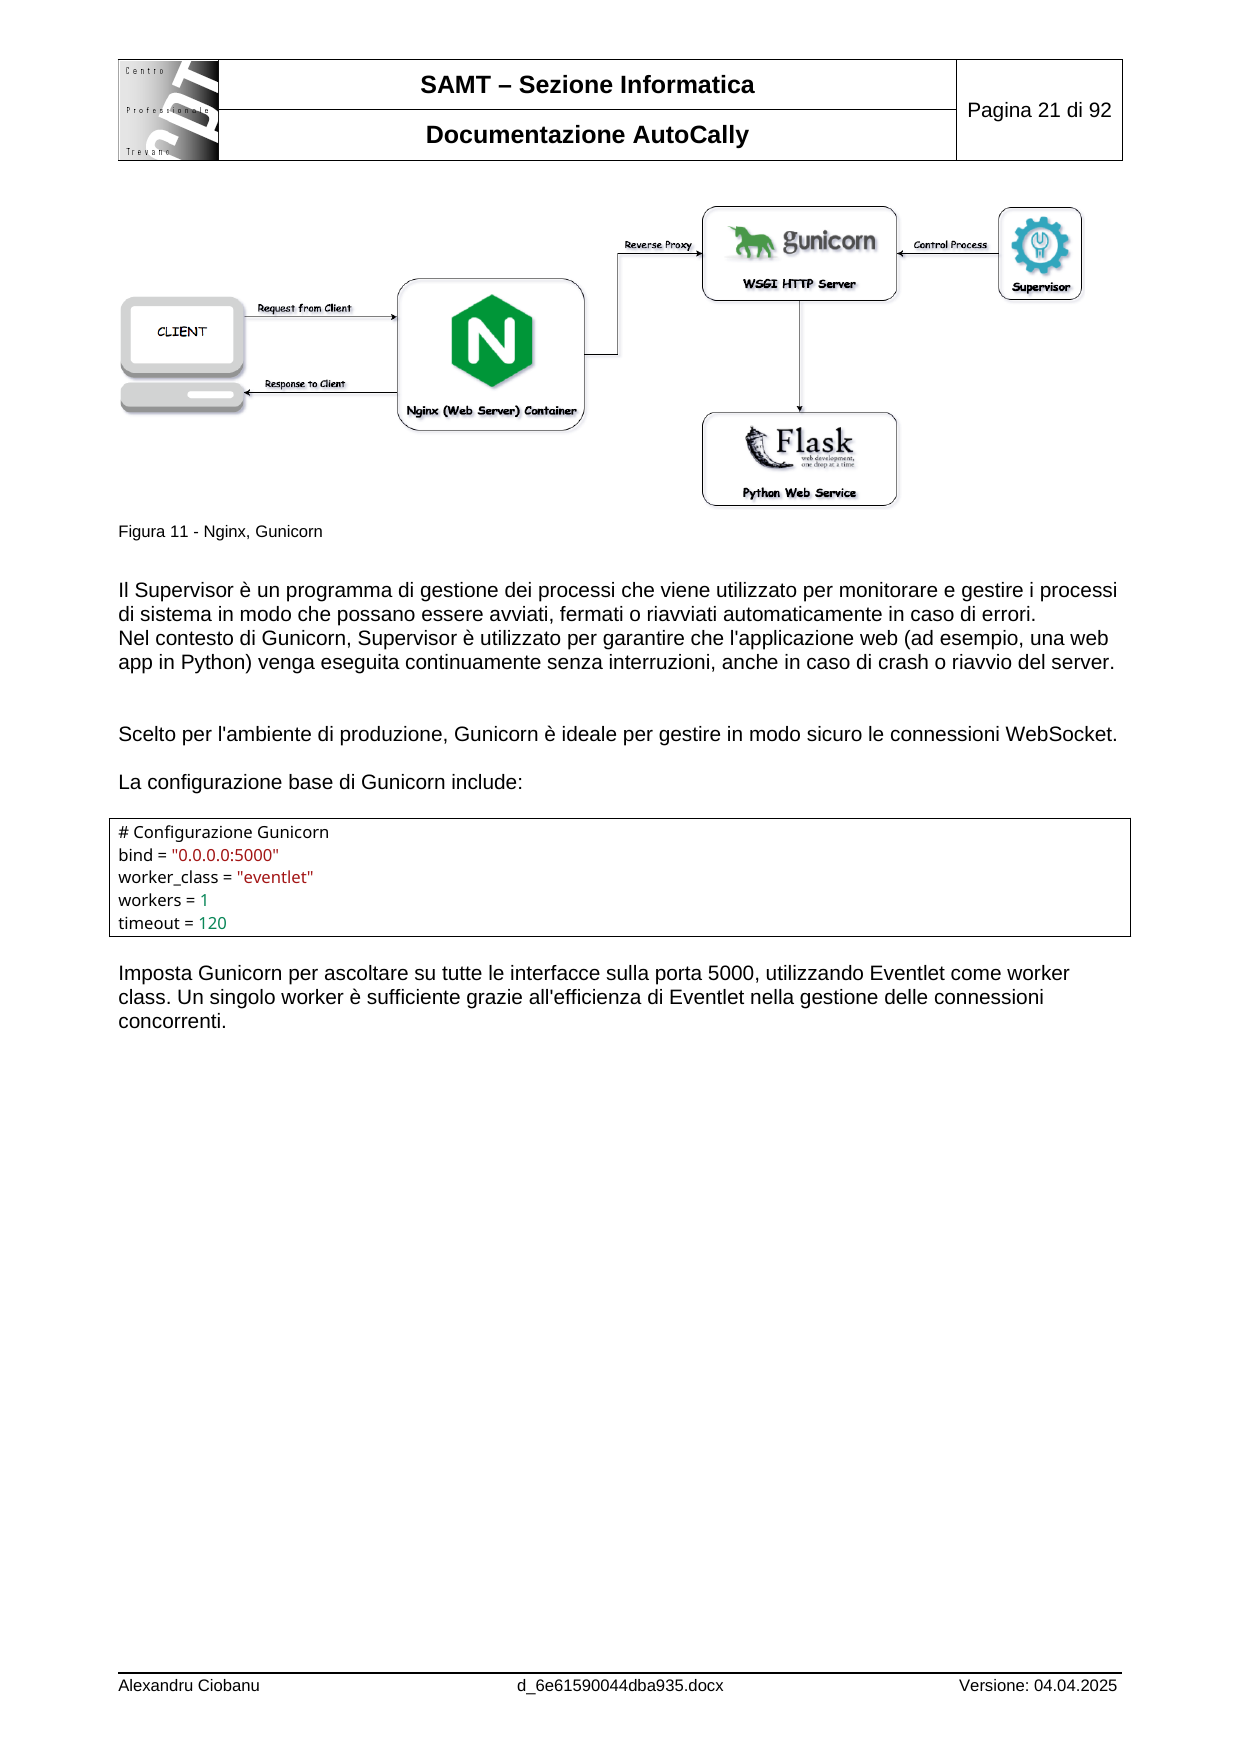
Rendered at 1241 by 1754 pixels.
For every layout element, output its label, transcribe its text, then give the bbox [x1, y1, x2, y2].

text timeout = 120 [110, 908, 1130, 936]
text bind = "0.0.0.0:5000" [118, 843, 1122, 866]
picture [118, 206, 1086, 510]
text # Configurazione Gunicorn [110, 819, 1130, 843]
picture [118, 60, 219, 160]
text Nel contesto di Gunicorn, Supervisor è utilizzato per garantire che l'applicazione web (ad esempio, una web app in Python) venga eseguita continuamente senza interruzioni, anche in caso di crash o riavvio del server. [118, 626, 1122, 674]
text workers = 1 [118, 889, 1122, 908]
text worker_class = "eventlet" [118, 866, 1122, 889]
text Scelto per l'ambiente di produzione, Gunicorn è ideale per gestire in modo sicuro le connessioni WebSocket. [118, 722, 1122, 746]
text Il Supervisor è un programma di gestione dei processi che viene utilizzato per monitorare e gestire i processi di sistema in modo che possano essere avviati, fermati o riavviati automaticamente in caso di errori. [118, 578, 1122, 626]
text La configurazione base di Gunicorn include: [118, 769, 1122, 817]
text Imposta Gunicorn per ascoltare su tutte le interfacce sulla porta 5000, utilizzando Eventlet come worker class. Un singolo worker è sufficiente grazie all'efficienza di Eventlet nella gestione delle connessioni concorrenti. [118, 961, 1122, 1033]
